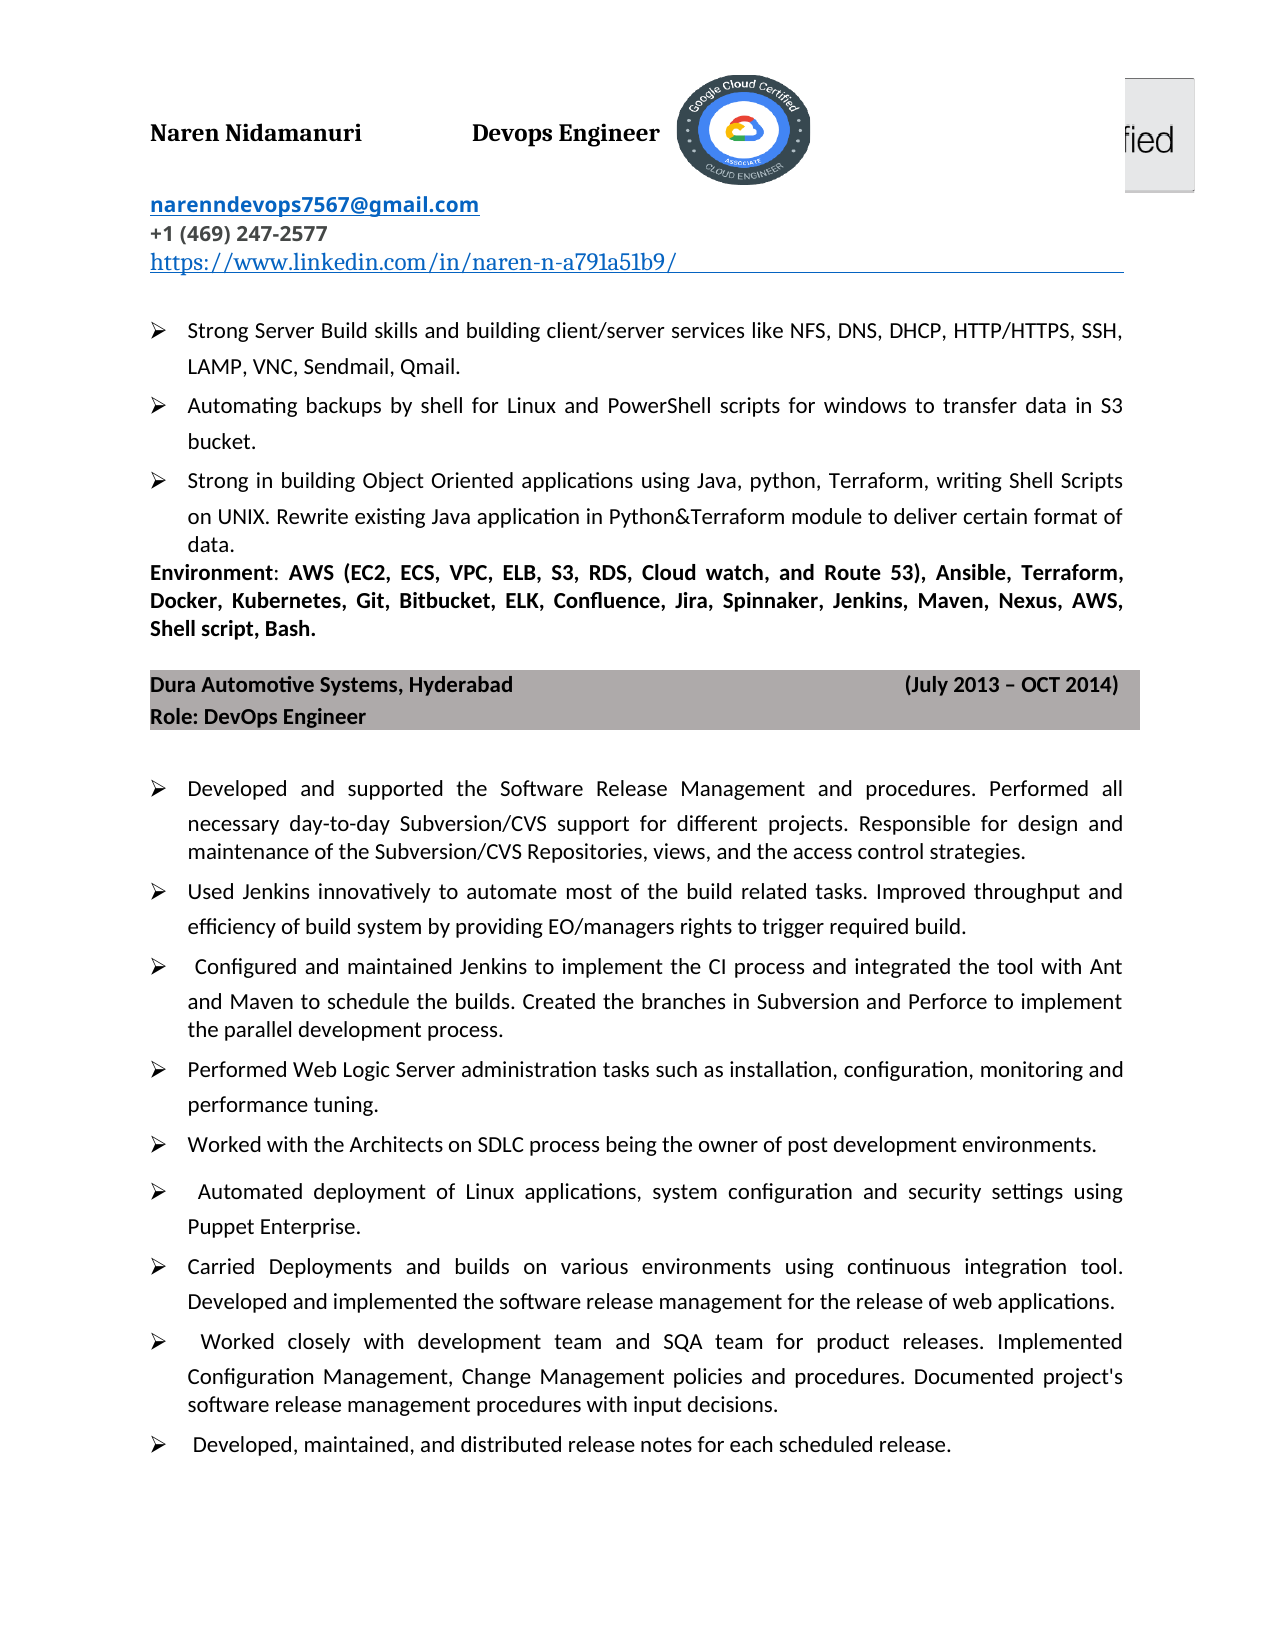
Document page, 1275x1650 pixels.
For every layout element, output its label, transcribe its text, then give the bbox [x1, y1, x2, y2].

list Worked with the Architects on SDLC process being the owner of post development environments. [150, 1118, 1125, 1166]
list Carried Deployments and builds on various environments using continuous integration tool. Developed and implemented the software release management for the release of web applications. [150, 1241, 1125, 1316]
list Strong in building Object Oriented applications using Java, python, Terraform, writing Shell Scripts on UNIX. Rewrite existing Java application in Python&Terraform module to deliver certain format of data. [150, 455, 1125, 558]
list Used Jenkins innovatively to automate most of the build related tasks. Improved throughput and efficiency of build system by providing EO/managers rights to trigger required build. [150, 866, 1125, 941]
list Performed Web Logic Server administration tasks such as installation, configuration, monitoring and performance tuning. [150, 1043, 1125, 1118]
list Worked closely with development team and SQA team for product releases. Implemented Configuration Management, Change Management policies and procedures. Documented project's software release management procedures with input decisions. [150, 1316, 1125, 1418]
list Automated deployment of Linux applications, system configuration and security settings using Puppet Enterprise. [150, 1166, 1125, 1241]
list Strong Server Build skills and building client/server services like NFS, DNS, DHCP, HTTP/HTTPS, SSH, LAMP, VNC, Sendmail, Qmail. [150, 305, 1125, 380]
picture [676, 75, 811, 185]
text Dura Automotive Systems, Hyderabad (July 2013 – OCT 2014) [150, 670, 1140, 698]
list Automating backups by shell for Linux and PowerShell scripts for windows to transfer data in S3 bucket. [150, 380, 1125, 455]
text Environment: AWS (EC2, ECS, VPC, ELB, S3, RDS, Cloud watch, and Route 53), Ansible, Terraform, Docker, Kubernetes, Git, Bitbucket, ELK, Confluence, Jira, Spinnaker, Jenkins, Maven, Nexus, AWS, Shell script, Bash. [150, 558, 1125, 642]
list Developed and supported the Software Release Management and procedures. Performed all necessary day-to-day Subversion/CVS support for different projects. Responsible for design and maintenance of the Subversion/CVS Repositories, views, and the access control strategies. [150, 762, 1125, 866]
picture [1125, 78, 1195, 193]
list Developed, maintained, and distributed release notes for each scheduled release. [150, 1418, 1125, 1466]
text Role: DevOps Engineer [150, 702, 1140, 730]
list Configured and maintained Jenkins to implement the CI process and integrated the tool with Ant and Maven to schedule the builds. Created the branches in Subversion and Perforce to implement the parallel development process. [150, 941, 1125, 1043]
